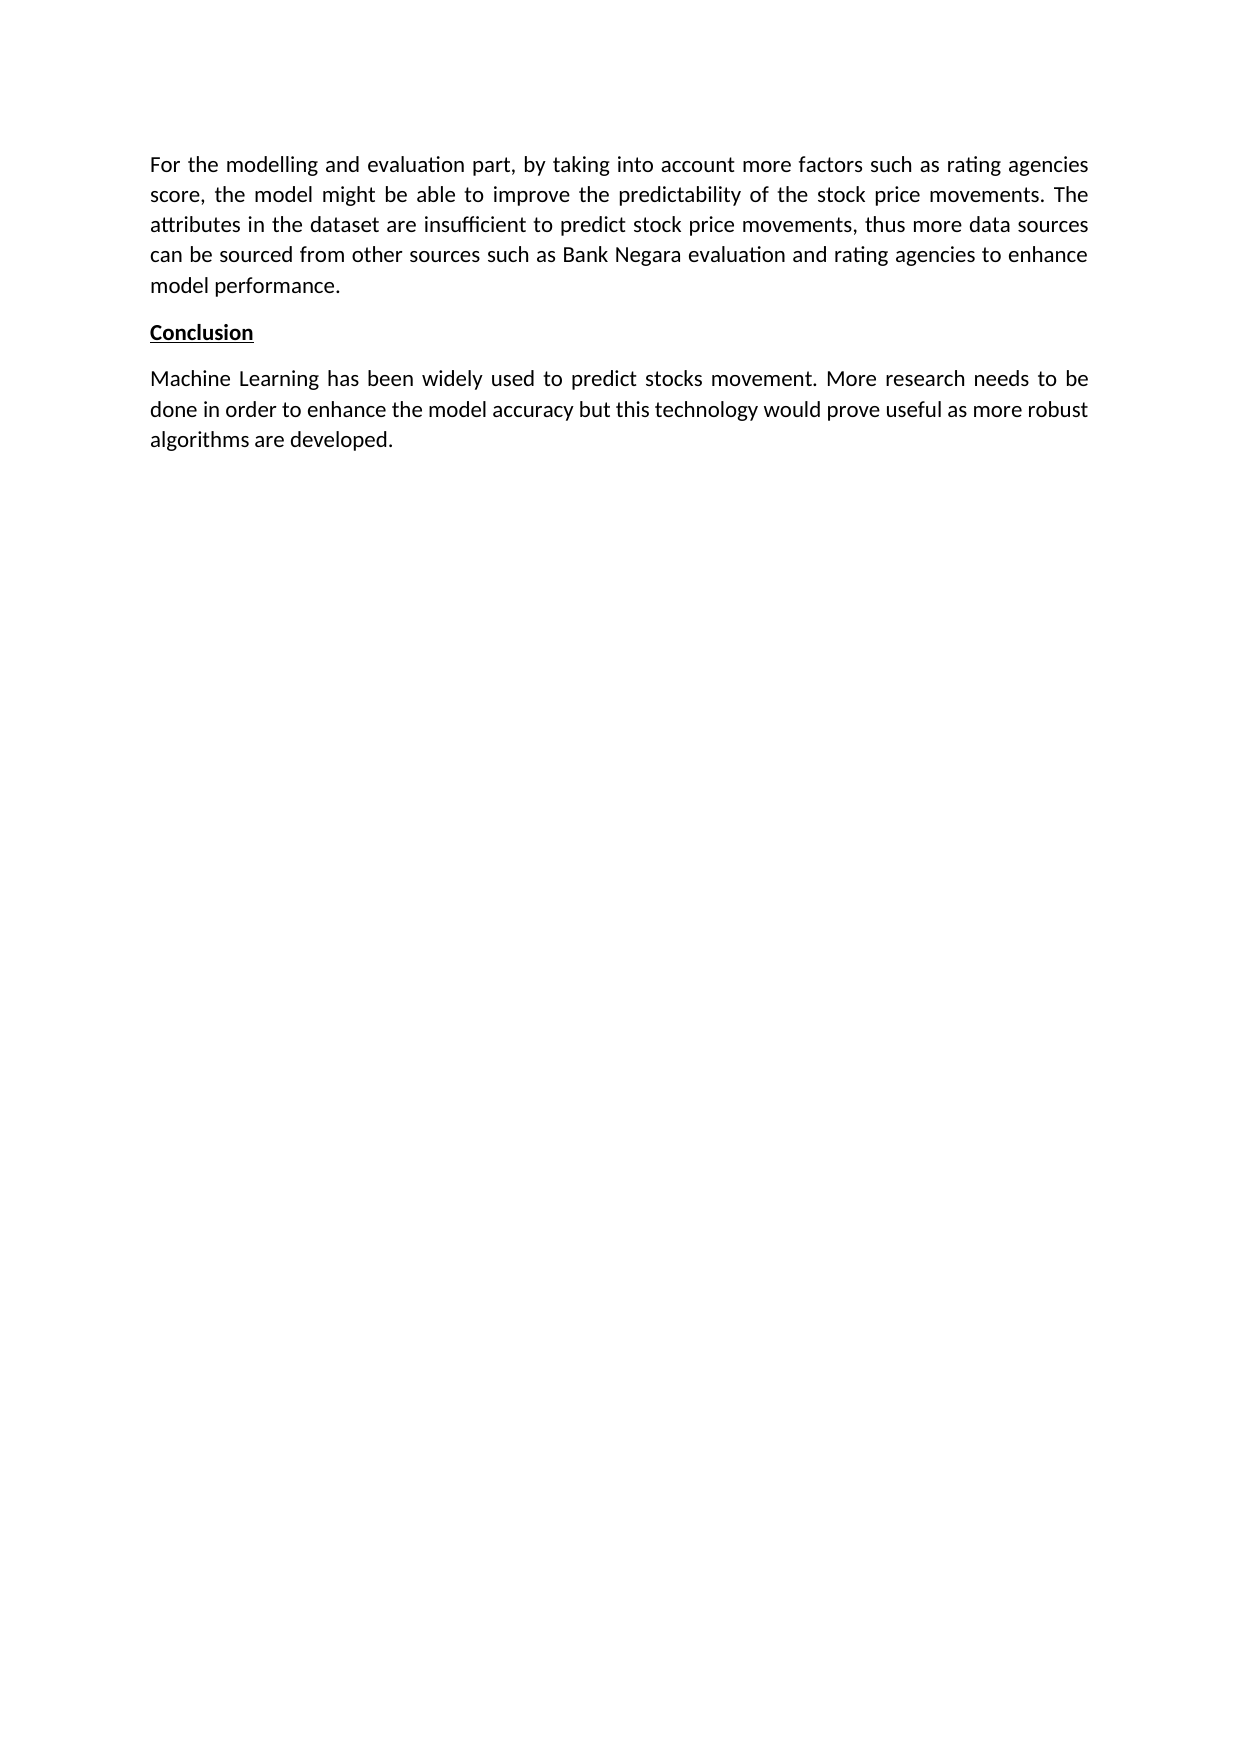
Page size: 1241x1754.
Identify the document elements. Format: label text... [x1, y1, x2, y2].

text Machine Learning has been widely used to predict stocks movement. More research needs to be done in order to enhance the model accuracy but this technology would prove useful as more robust algorithms are developed. [150, 364, 1090, 453]
text Conclusion [150, 318, 1090, 346]
text For the modelling and evaluation part, by taking into account more factors such as rating agencies score, the model might be able to improve the predictability of the stock price movements. The attributes in the dataset are insufficient to predict stock price movements, thus more data sources can be sourced from other sources such as Bank Negara evaluation and rating agencies to enhance model performance. [150, 150, 1090, 299]
